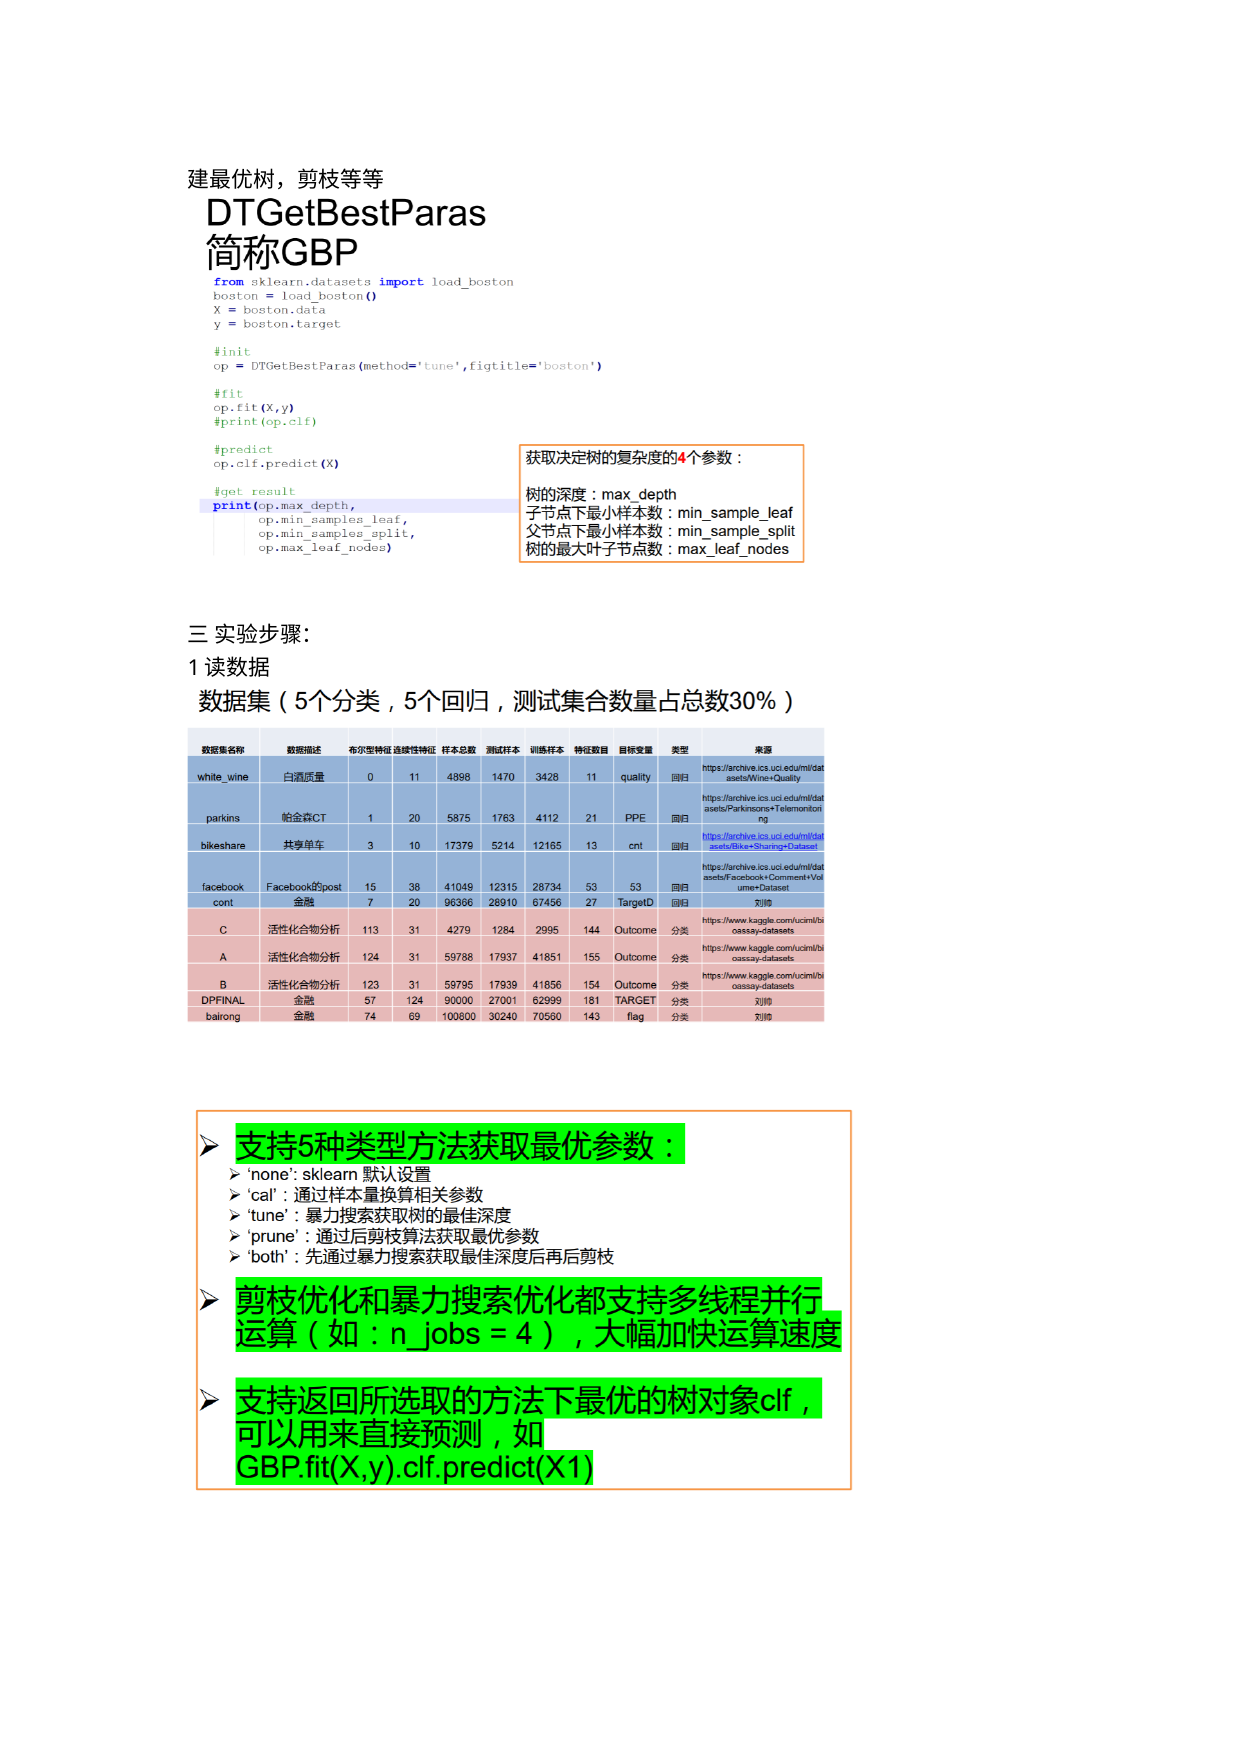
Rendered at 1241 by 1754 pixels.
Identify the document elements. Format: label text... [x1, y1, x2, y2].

picture [187, 1104, 858, 1503]
picture [187, 194, 817, 588]
text 三 实验步骤： [187, 617, 1053, 649]
picture [187, 682, 836, 1044]
text 建最优树，剪枝等等 [187, 162, 1053, 194]
text 1读数据 [187, 649, 1053, 682]
